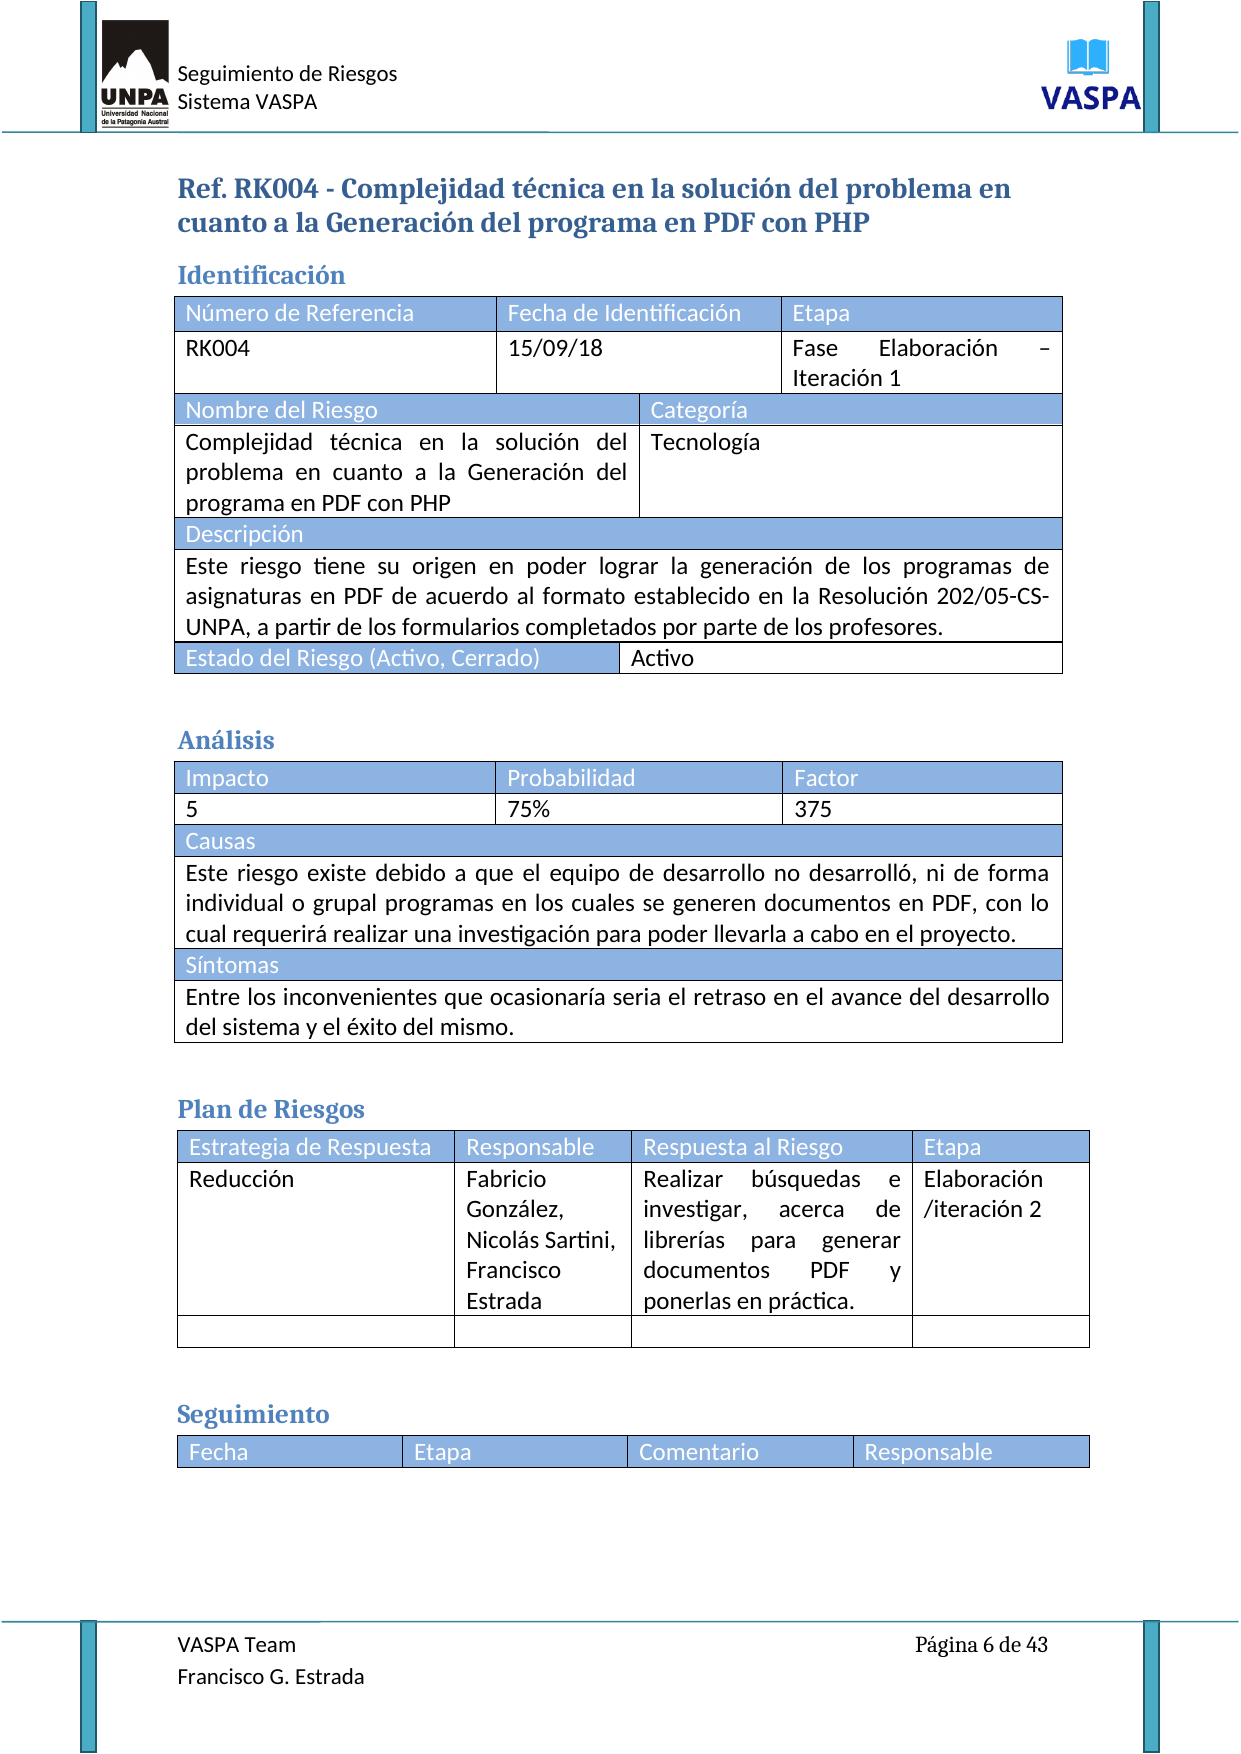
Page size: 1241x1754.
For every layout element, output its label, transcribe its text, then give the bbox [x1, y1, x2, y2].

table_header Estrategia de Respuesta [178, 1131, 454, 1162]
table_cell Fabricio González, Nicolás Sartini, Francisco Estrada [455, 1163, 631, 1315]
table_cell Fase Elaboración – Iteración 1 [782, 332, 1062, 393]
table_header Responsable [854, 1436, 1089, 1467]
table_cell 5 [175, 794, 495, 824]
picture [100, 18, 170, 129]
text Identificación [177, 260, 1063, 291]
table_header Fecha de Identificación [497, 297, 781, 331]
table_cell Activo [620, 643, 1062, 673]
table_cell Síntomas [175, 949, 1062, 980]
text Análisis [177, 725, 1063, 756]
table_cell Descripción [175, 518, 1062, 549]
text Ref. RK004 - Complejidad técnica en la solución del problema en cuanto a la Generación del programa en PDF con PHP [177, 172, 1063, 239]
picture [1036, 18, 1146, 129]
table_header Comentario [628, 1436, 853, 1467]
table_header Responsable [455, 1131, 631, 1162]
table_cell Tecnología [640, 426, 1062, 517]
table_header Número de Referencia [175, 297, 496, 331]
table_cell Nombre del Riesgo [175, 394, 639, 424]
table_header Etapa [782, 297, 1062, 331]
table_cell Realizar búsquedas e investigar, acerca de librerías para generar documentos PDF y ponerlas en práctica. [632, 1163, 912, 1315]
table_header Etapa [403, 1436, 627, 1467]
table_cell Causas [175, 825, 1062, 856]
table_cell Elaboración /iteración 2 [913, 1163, 1089, 1315]
table_cell Reducción [178, 1163, 454, 1315]
table_header Impacto [175, 762, 495, 793]
table_header Respuesta al Riesgo [632, 1131, 912, 1162]
table_cell Entre los inconvenientes que ocasionaría seria el retraso en el avance del desarrollo del sistema y el éxito del mismo. [175, 981, 1062, 1042]
text Seguimiento [177, 1399, 1063, 1430]
table_cell RK004 [175, 332, 496, 393]
table_cell Este riesgo tiene su origen en poder lograr la generación de los programas de asignaturas en PDF de acuerdo al formato establecido en la Resolución 202/05-CS-UNPA, a partir de los formularios completados por parte de los profesores. [175, 550, 1062, 641]
table_header Fecha [178, 1436, 402, 1467]
table_header Etapa [913, 1131, 1089, 1162]
table_header Factor [783, 762, 1062, 793]
table_cell [632, 1316, 912, 1347]
table_cell 75% [496, 794, 782, 824]
table_cell Estado del Riesgo (Activo, Cerrado) [175, 643, 619, 673]
table_cell [455, 1316, 631, 1347]
table_cell Este riesgo existe debido a que el equipo de desarrollo no desarrolló, ni de forma individual o grupal programas en los cuales se generen documentos en PDF, con lo cual requerirá realizar una investigación para poder llevarla a cabo en el proyecto. [175, 857, 1062, 948]
table_cell Categoría [640, 394, 1062, 424]
table_cell 15/09/18 [497, 332, 781, 393]
text Plan de Riesgos [177, 1094, 1063, 1126]
table_cell [913, 1316, 1089, 1347]
table_header Probabilidad [496, 762, 782, 793]
table_cell 375 [783, 794, 1062, 824]
table_cell Complejidad técnica en la solución del problema en cuanto a la Generación del programa en PDF con PHP [175, 426, 639, 517]
table_cell [178, 1316, 454, 1347]
